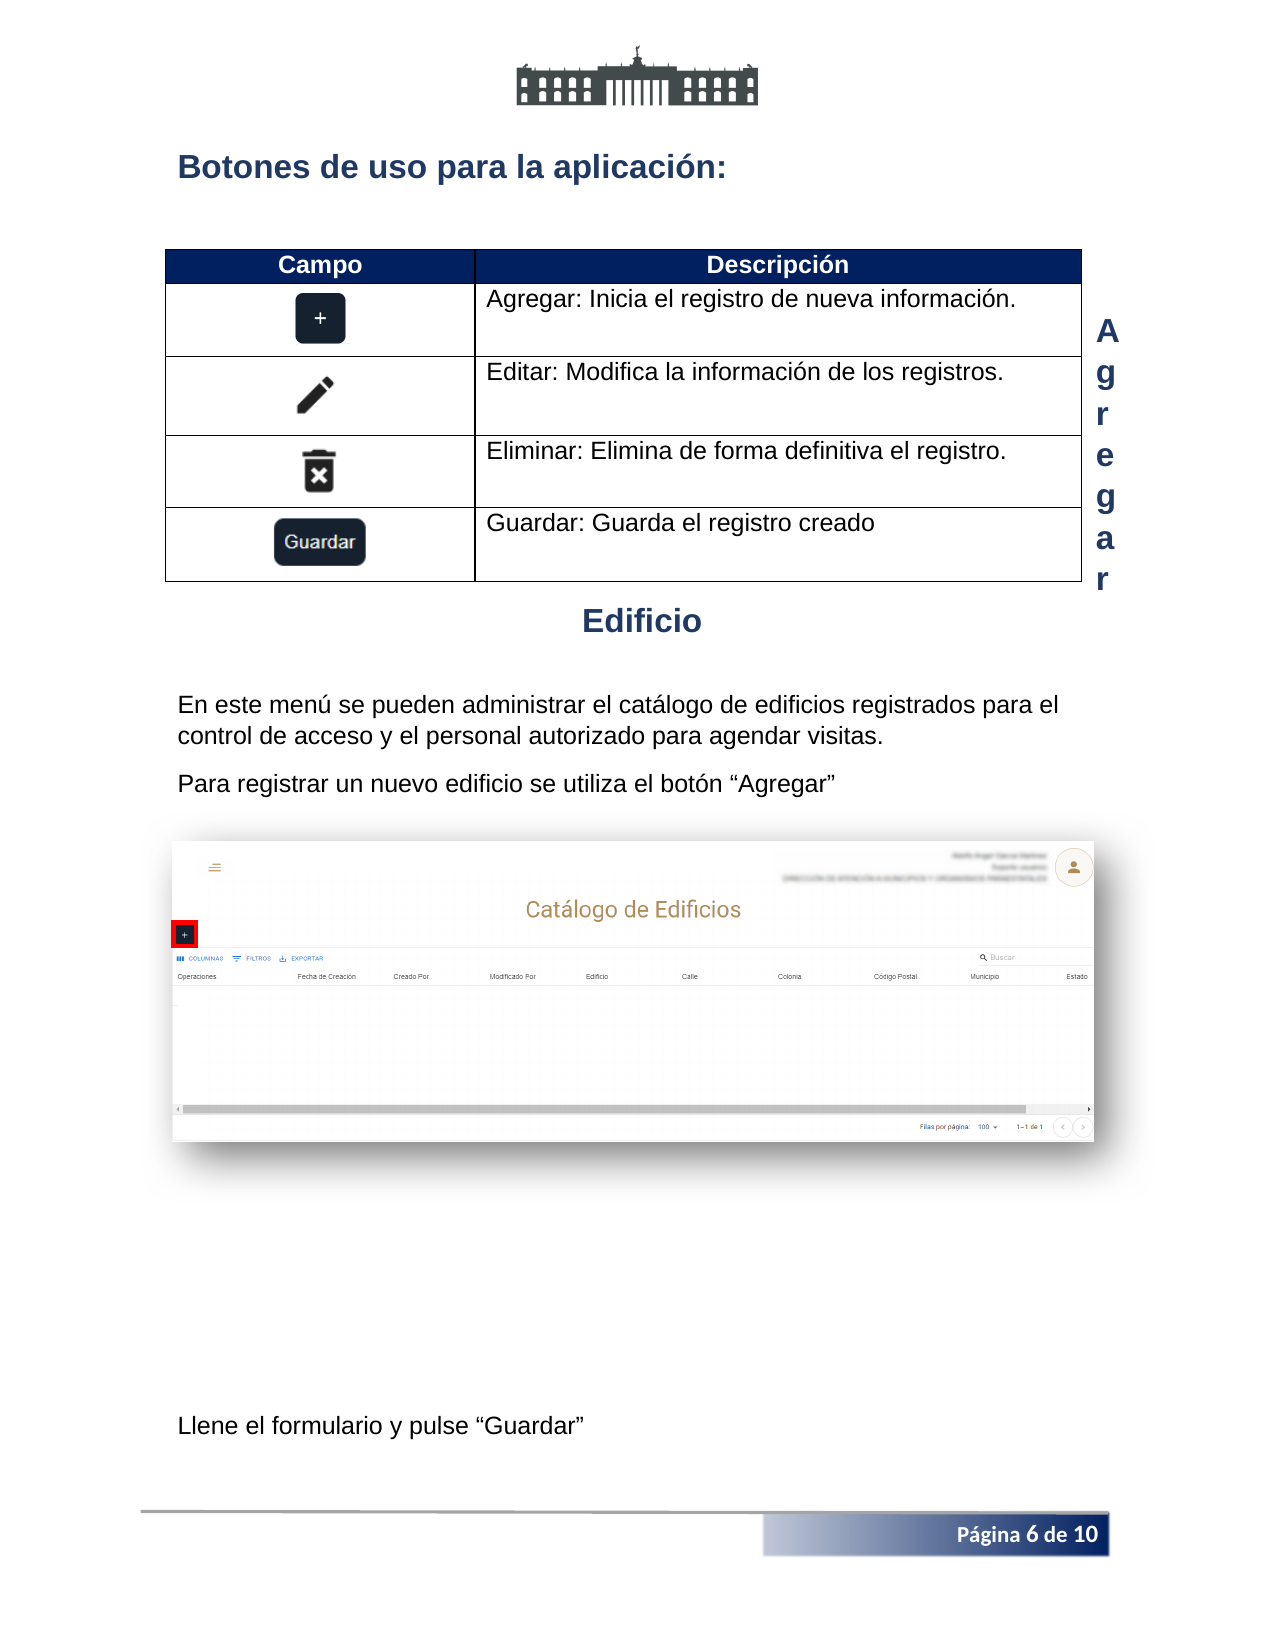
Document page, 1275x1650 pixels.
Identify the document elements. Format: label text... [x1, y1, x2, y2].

text Llene el formulario y pulse “Guardar” [177, 1411, 1098, 1439]
table_cell [166, 436, 474, 507]
picture [176, 925, 194, 944]
subtitle Botones de uso para la aplicación: [177, 148, 1098, 186]
table_header Campo [166, 250, 474, 283]
picture [297, 444, 343, 497]
table_cell [166, 508, 474, 581]
table_cell Editar: Modifica la información de los registros. [476, 357, 1081, 435]
text En este menú se pueden administrar el catálogo de edificios registrados para el control de acceso y el personal autorizado para agendar visitas. [177, 690, 1098, 750]
table_cell [166, 284, 474, 356]
picture [268, 516, 372, 571]
table_cell Guardar: Guarda el registro creado [476, 508, 1081, 581]
picture [172, 841, 1094, 1142]
table_cell Eliminar: Elimina de forma definitiva el registro. [476, 436, 1081, 507]
text Para registrar un nuevo edificio se utiliza el botón “Agregar” [177, 769, 1098, 798]
picture [290, 292, 351, 346]
picture [515, 42, 760, 120]
table_cell [166, 357, 474, 435]
table_cell Agregar: Inicia el registro de nueva información. [476, 284, 1081, 356]
subtitle Agregar Edificio [177, 311, 1098, 639]
table_header Descripción [476, 250, 1081, 283]
picture [287, 365, 353, 425]
